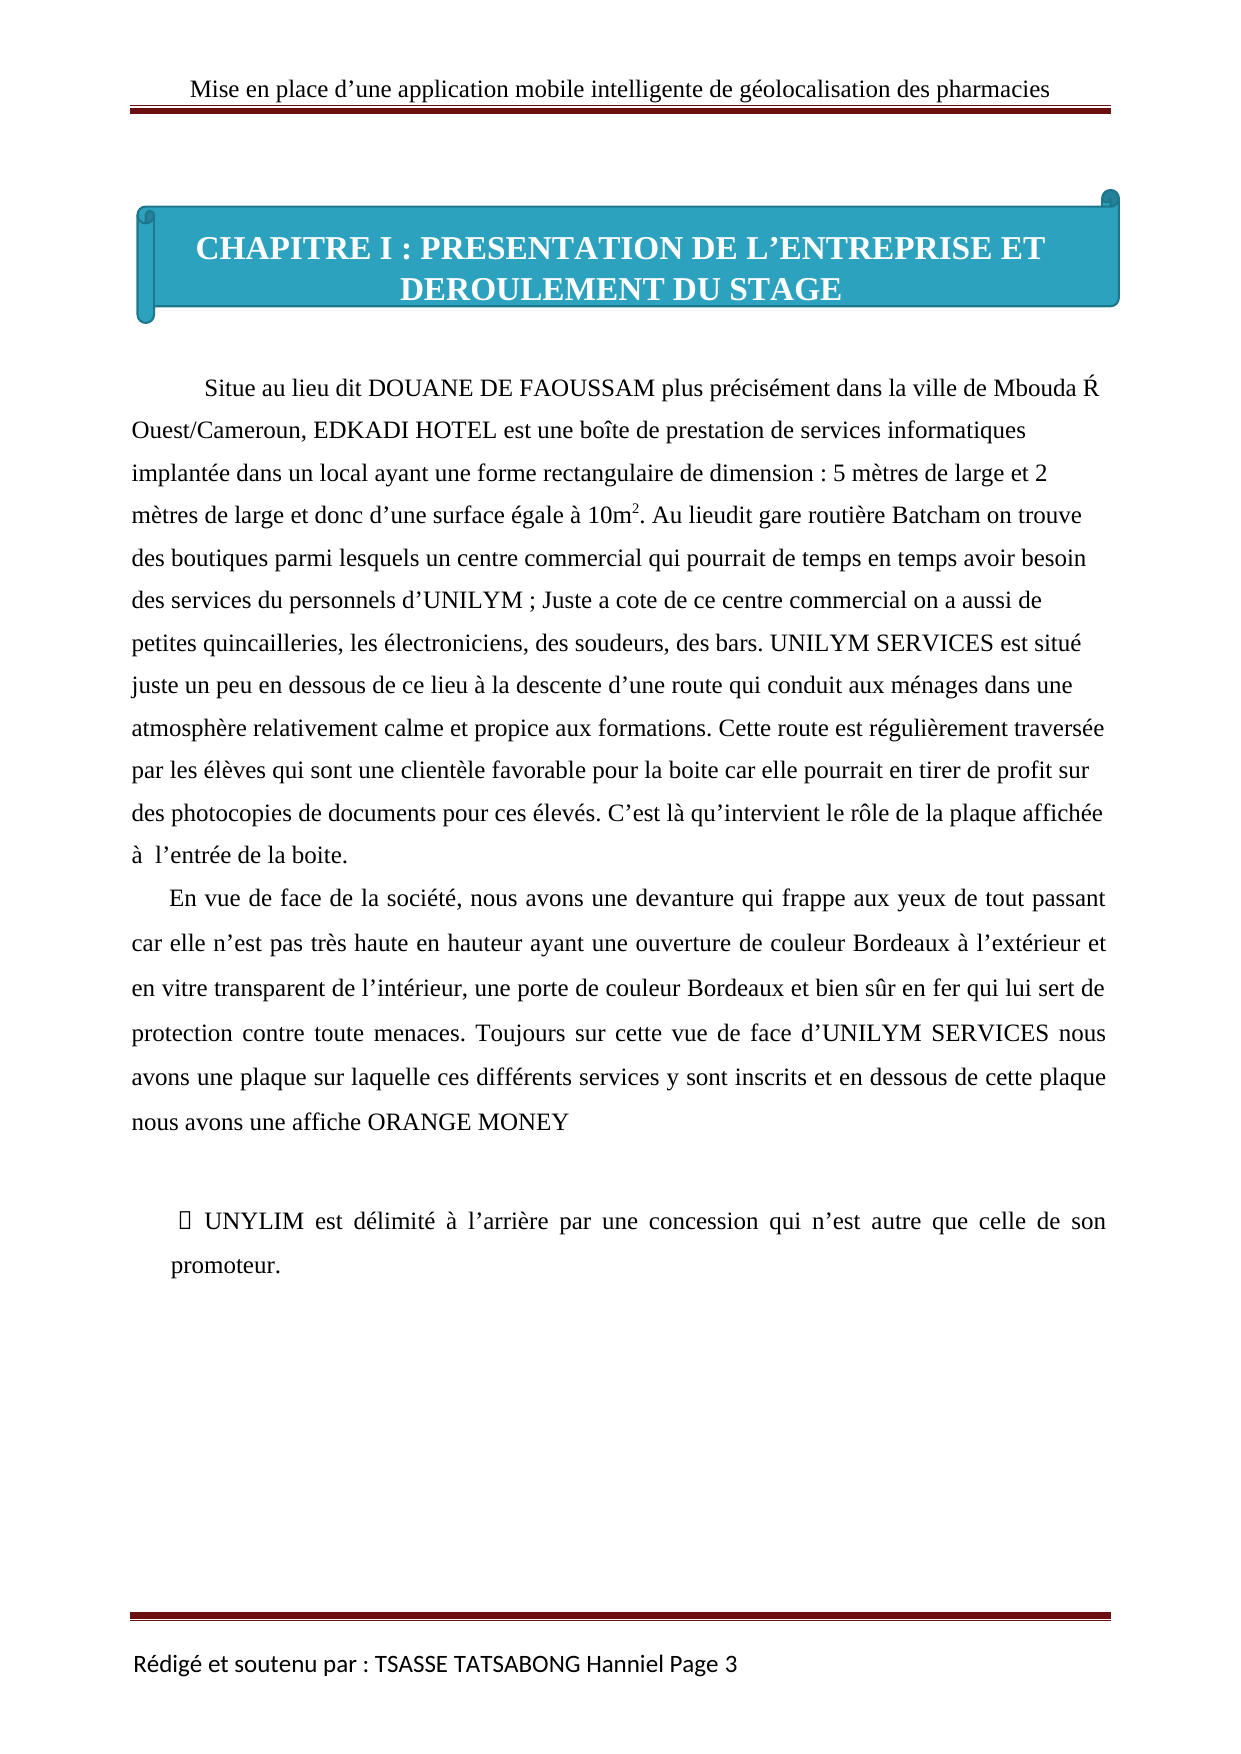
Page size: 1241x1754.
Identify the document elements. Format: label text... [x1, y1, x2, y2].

text  UNYLIM est délimité à l’arrière par une concession qui n’est autre que celle de son promoteur. [171, 1202, 1107, 1279]
text Situe au lieu dit DOUANE DE FAOUSSAM plus précisément dans la ville de Mbouda Ŕ Ouest/Cameroun, EDKADI HOTEL est une boîte de prestation de services informatiques implantée dans un local ayant une forme rectangulaire de dimension : 5 mètres de large et 2 mètres de large et donc d’une surface égale à 10m2. Au lieudit gare routière Batcham on trouve des boutiques parmi lesquels un centre commercial qui pourrait de temps en temps avoir besoin des services du personnels d’UNILYM ; Juste a cote de ce centre commercial on a aussi de petites quincailleries, les électroniciens, des soudeurs, des bars. UNILYM SERVICES est situé juste un peu en dessous de ce lieu à la descente d’une route qui conduit aux ménages dans une atmosphère relativement calme et propice aux formations. Cette route est régulièrement traversée par les élèves qui sont une clientèle favorable pour la boite car elle pourrait en tirer de profit sur des photocopies de documents pour ces élevés. C’est là qu’intervient le rôle de la plaque affichée à l’entrée de la boite. [131, 373, 1108, 869]
text CHAPITRE I : PRESENTATION DE L’ENTREPRISE ET DEROULEMENT DU STAGE [147, 228, 1094, 308]
text En vue de face de la société, nous avons une devanture qui frappe aux yeux de tout passant car elle n’est pas très haute en hauteur ayant une ouverture de couleur Bordeaux à l’extérieur et en vitre transparent de l’intérieur, une porte de couleur Bordeaux et bien sûr en fer qui lui sert de protection contre toute menaces. Toujours sur cette vue de face d’UNILYM SERVICES nous avons une plaque sur laquelle ces différents services y sont inscrits et en dessous de cette plaque nous avons une affiche ORANGE MONEY [131, 883, 1107, 1136]
